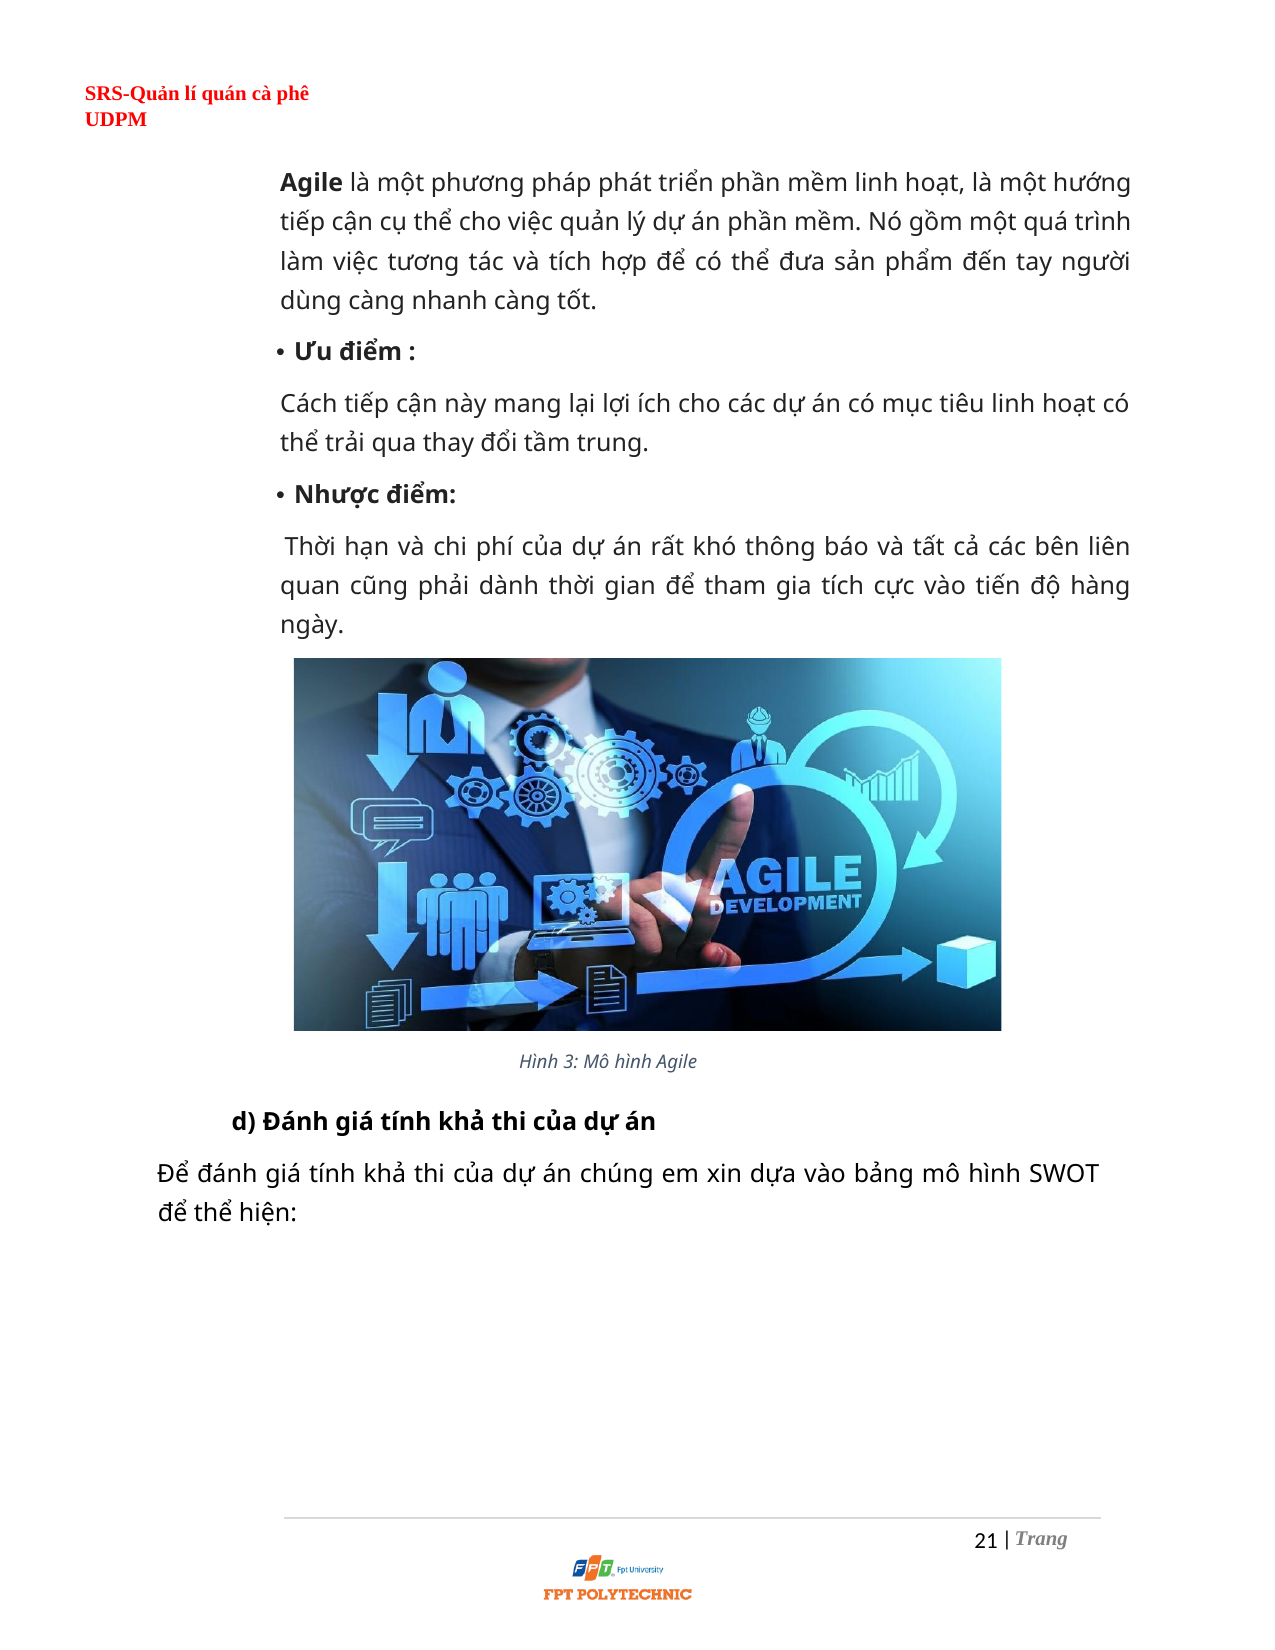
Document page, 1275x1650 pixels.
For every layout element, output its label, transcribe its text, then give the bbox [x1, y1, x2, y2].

picture [542, 1545, 692, 1618]
text Agile là một phương pháp phát triển phần mềm linh hoạt, là một hướng tiếp cận cụ thể cho việc quản lý dự án phần mềm. Nó gồm một quá trình làm việc tương tác và tích hợp để có thể đưa sản phẩm đến tay người dùng càng nhanh càng tốt. [280, 165, 1132, 316]
text d) Đánh giá tính khả thi của dự án [231, 1104, 1107, 1138]
text Thời hạn và chi phí của dự án rất khó thông báo và tất cả các bên liên quan cũng phải dành thời gian để tham gia tích cực vào tiến độ hàng ngày. [276, 528, 1132, 641]
text Để đánh giá tính khả thi của dự án chúng em xin dựa vào bảng mô hình SWOT để thể hiện: [157, 1156, 1101, 1229]
text Cách tiếp cận này mang lại lợi ích cho các dự án có mục tiêu linh hoạt có thể trải qua thay đổi tầm trung. [280, 386, 1132, 459]
picture [293, 658, 1002, 1031]
text Hình 3: Mô hình Agile [69, 1048, 1137, 1074]
list Ưu điểm : [276, 334, 1137, 368]
list Nhược điểm: [276, 476, 1137, 511]
